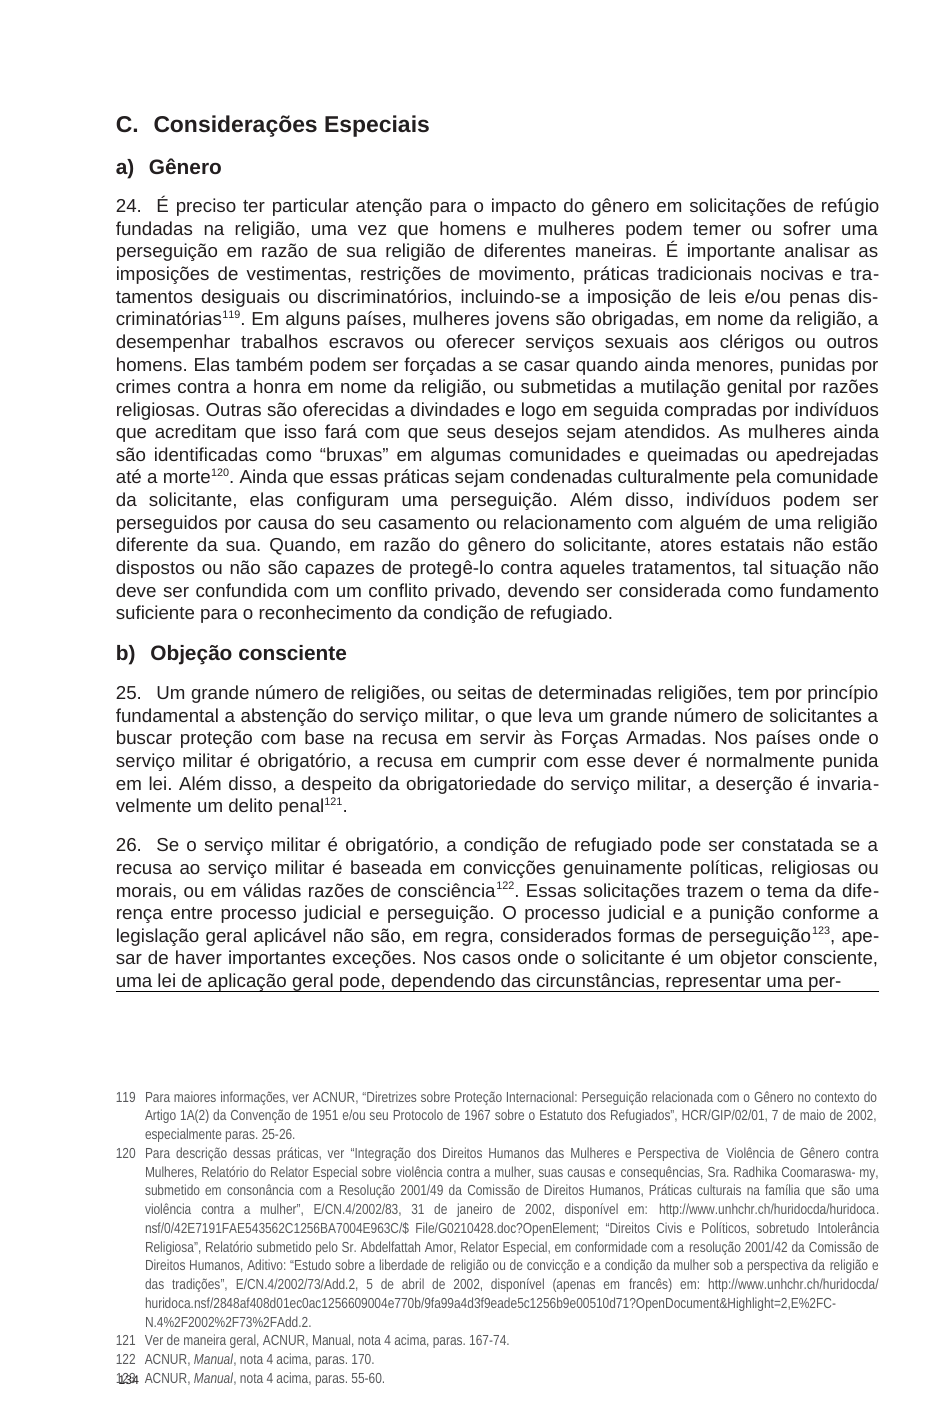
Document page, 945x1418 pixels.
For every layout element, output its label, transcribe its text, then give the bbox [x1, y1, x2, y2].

list Gênero [49, 154, 879, 178]
list Um grande número de religiões, ou seitas de determinadas religiões, tem por princípio fundamental a abstenção do serviço militar, o que leva um grande número de solicitantes a buscar proteção com base na recusa em servir às Forças Armadas. Nos países onde o serviço militar é obrigatório, a recusa em cumprir com esse dever é normalmente punida em lei. Além disso, a despeito da obrigatoriedade do serviço militar, a deserção é invariavelmente um delito penal. [116, 682, 879, 816]
list É preciso ter particular atenção para o impacto do gênero em solicitações de refúgio fundadas na religião, uma vez que homens e mulheres podem temer ou sofrer uma perseguição em razão de sua religião de diferentes maneiras. É importante analisar as imposições de vestimentas, restrições de movimento, práticas tradicionais nocivas e tratamentos desiguais ou discriminatórios, incluindo-se a imposição de leis e/ou penas dis- criminatórias. Em alguns países, mulheres jovens são obrigadas, em nome da religião, a desempenhar trabalhos escravos ou oferecer serviços sexuais aos clérigos ou outros homens. Elas também podem ser forçadas a se casar quando ainda menores, punidas por crimes contra a honra em nome da religião, ou submetidas a mutilação genital por razões religiosas. Outras são oferecidas a divindades e logo em seguida compradas por indivíduos que acreditam que isso fará com que seus desejos sejam atendidos. As mulheres ainda são identificadas como “bruxas” em algumas comunidades e queimadas ou apedrejadas até a morte. Ainda que essas práticas sejam condenadas culturalmente pela comunidade da solicitante, elas configuram uma perseguição. Além disso, indivíduos podem ser perseguidos por causa do seu casamento ou relacionamento com alguém de uma religião diferente da sua. Quando, em razão do gênero do solicitante, atores estatais não estão dispostos ou não são capazes de protegê-lo contra aqueles tratamentos, tal situação não deve ser confundida com um conflito privado, devendo ser considerada como fundamento suficiente para o reconhecimento da condição de refugiado. [116, 195, 879, 623]
list Se o serviço militar é obrigatório, a condição de refugiado pode ser constatada se a recusa ao serviço militar é baseada em convicções genuinamente políticas, religiosas ou morais, ou em válidas razões de consciência. Essas solicitações trazem o tema da diferença entre processo judicial e perseguição. O processo judicial e a punição conforme a legislação geral aplicável não são, em regra, considerados formas de perseguição, apesar de haver importantes exceções. Nos casos onde o solicitante é um objetor consciente, uma lei de aplicação geral pode, dependendo das circunstâncias, representar uma per- [116, 834, 879, 991]
list Objeção consciente [49, 641, 879, 665]
list Considerações Especiais [49, 111, 879, 138]
